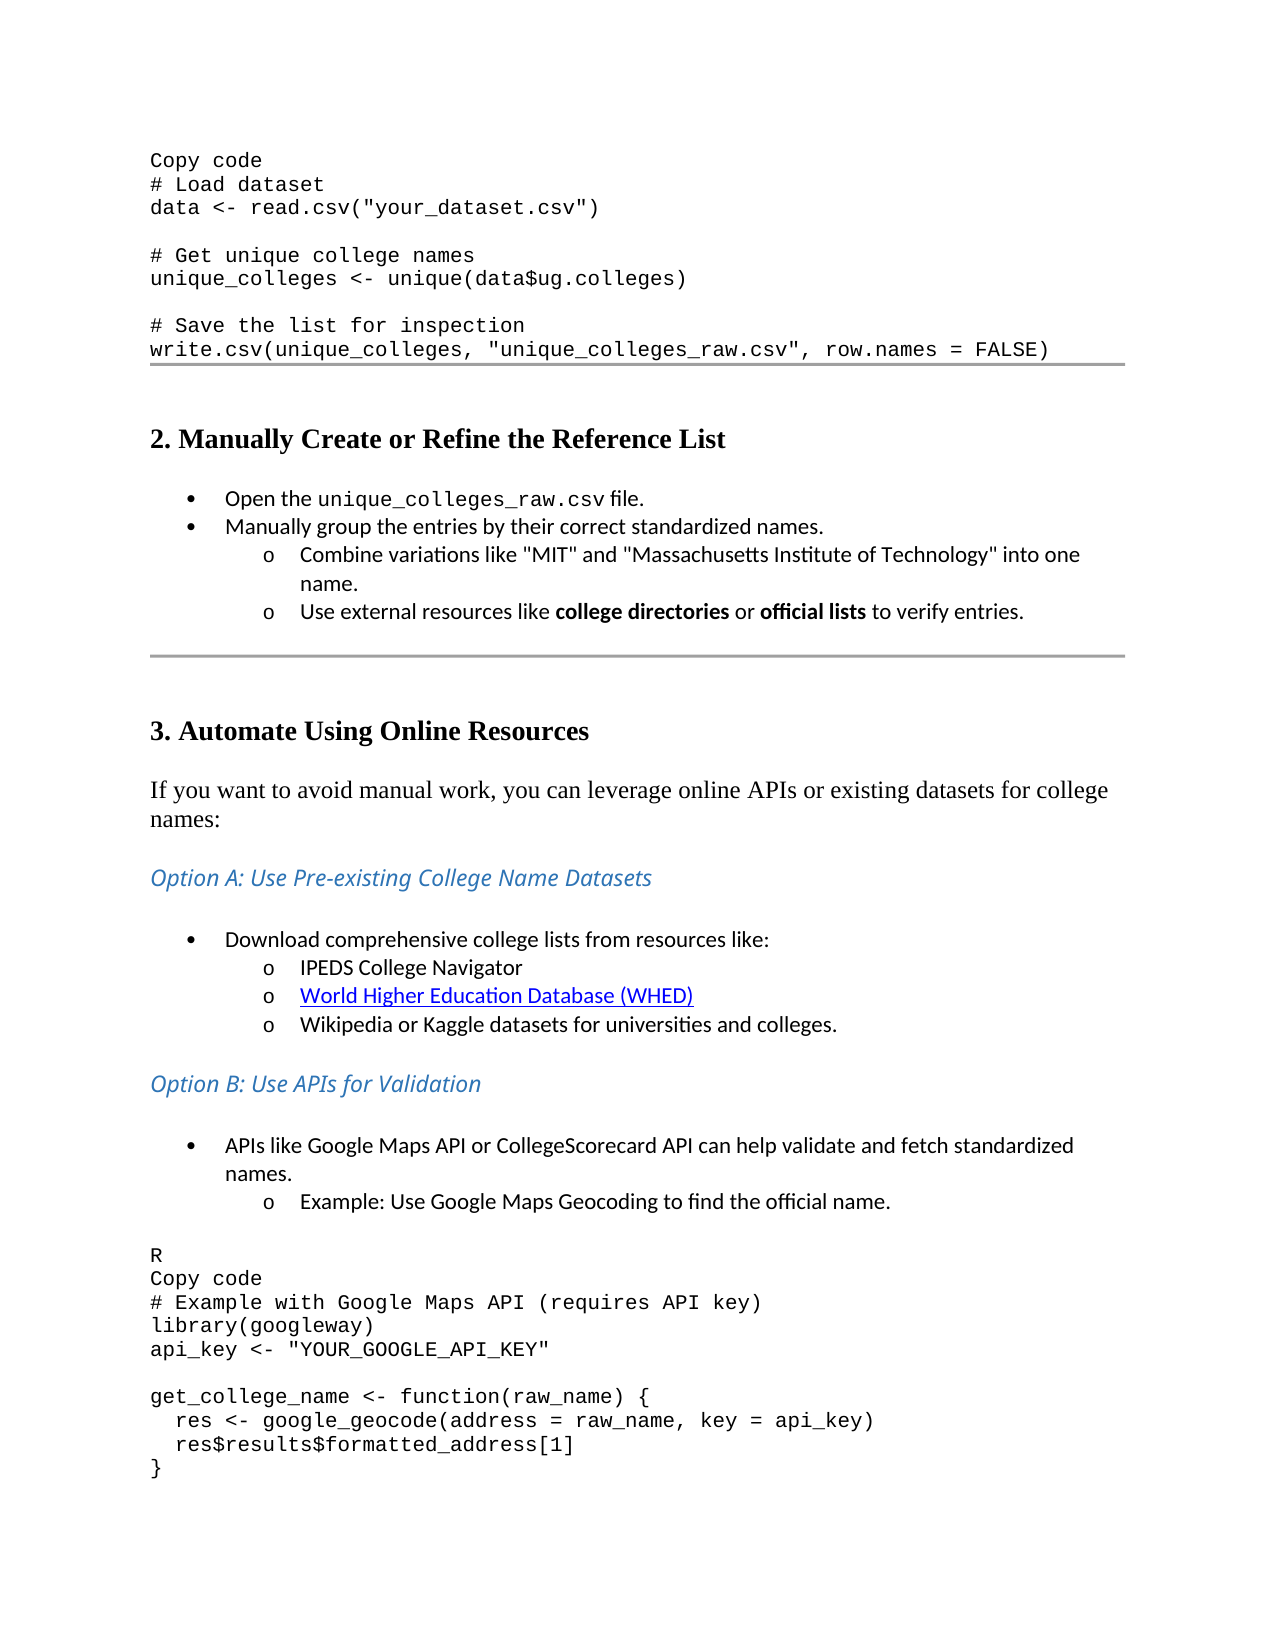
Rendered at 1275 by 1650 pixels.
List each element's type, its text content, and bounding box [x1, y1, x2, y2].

list IPEDS College Navigator [262, 953, 1125, 982]
text unique_colleges <- unique(data$ug.colleges) [150, 268, 1125, 292]
text # Example with Google Maps API (requires API key) [150, 1292, 1125, 1316]
text R [150, 1244, 1125, 1268]
text Copy code [150, 1268, 1125, 1292]
text } [150, 1457, 1125, 1481]
text # Load dataset [150, 174, 1125, 197]
subtitle 2. Manually Create or Refine the Reference List [150, 422, 1125, 454]
list Use external resources like college directories or official lists to verify entries. [262, 597, 1125, 625]
text get_college_name <- function(raw_name) { [150, 1386, 1125, 1410]
text # Get unique college names [150, 244, 1125, 268]
list World Higher Education Database (WHED) [262, 982, 1125, 1010]
text If you want to avoid manual work, you can leverage online APIs or existing datasets for college names: [150, 776, 1125, 833]
text res <- google_geocode(address = raw_name, key = api_key) [150, 1410, 1125, 1434]
subtitle 3. Automate Using Online Resources [150, 714, 1125, 746]
text res$results$formatted_address[1] [150, 1434, 1125, 1457]
list Open the unique_colleges_raw.csv file. [187, 484, 1125, 512]
list Download comprehensive college lists from resources like: [187, 925, 1125, 953]
text data <- read.csv("your_dataset.csv") [150, 197, 1125, 221]
subtitle Option B: Use APIs for Validation [150, 1068, 1125, 1099]
list APIs like Google Maps API or CollegeScorecard API can help validate and fetch standardized names. [187, 1131, 1125, 1187]
text library(googleway) [150, 1316, 1125, 1339]
list Manually group the entries by their correct standardized names. [187, 512, 1125, 540]
list Wikipedia or Kaggle datasets for universities and colleges. [262, 1010, 1125, 1039]
list Example: Use Google Maps Geocoding to find the official name. [262, 1187, 1125, 1215]
text api_key <- "YOUR_GOOGLE_API_KEY" [150, 1339, 1125, 1363]
text Copy code [150, 150, 1125, 174]
text # Save the list for inspection [150, 316, 1125, 339]
text write.csv(unique_colleges, "unique_colleges_raw.csv", row.names = FALSE) [150, 339, 1125, 362]
list Combine variations like "MIT" and "Massachusetts Institute of Technology" into one name. [262, 540, 1125, 597]
subtitle Option A: Use Pre-existing College Name Datasets [150, 862, 1125, 893]
